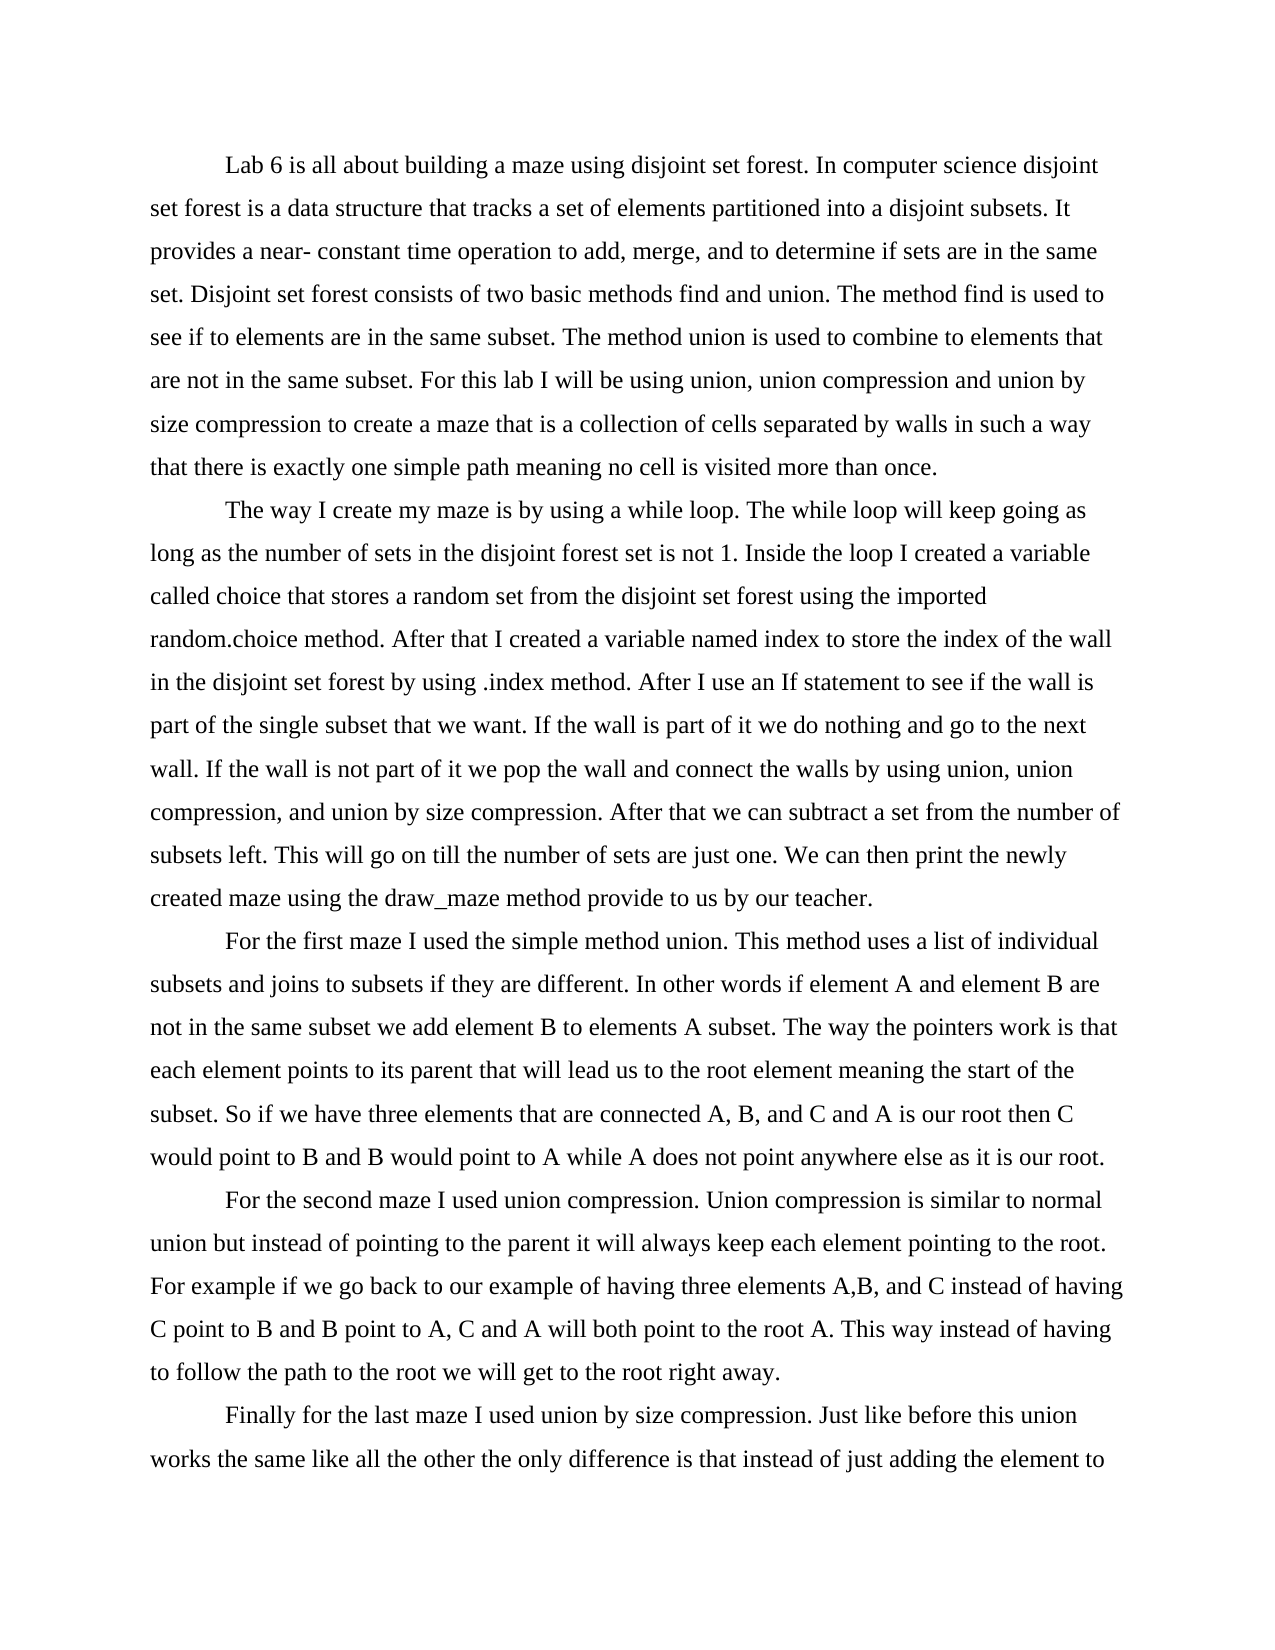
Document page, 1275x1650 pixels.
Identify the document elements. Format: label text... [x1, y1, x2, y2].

text For the first maze I used the simple method union. This method uses a list of individual subsets and joins to subsets if they are different. In other words if element A and element B are not in the same subset we add element B to elements A subset. The way the pointers work is that each element points to its parent that will lead us to the root element meaning the start of the subset. So if we have three elements that are connected A, B, and C and A is our root then C would point to B and B would point to A while A does not point anywhere else as it is our root. [150, 926, 1125, 1171]
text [150, 1401, 1125, 1472]
text Lab 6 is all about building a maze using disjoint set forest. In computer science disjoint set forest is a data structure that tracks a set of elements partitioned into a disjoint subsets. It provides a near- constant time operation to add, merge, and to determine if sets are in the same set. Disjoint set forest consists of two basic methods find and union. The method find is used to see if to elements are in the same subset. The method union is used to combine to elements that are not in the same subset. For this lab I will be using union, union compression and union by size compression to create a maze that is a collection of cells separated by walls in such a way that there is exactly one simple path meaning no cell is visited more than once. [150, 150, 1125, 481]
text The way I create my maze is by using a while loop. The while loop will keep going as long as the number of sets in the disjoint forest set is not 1. Inside the loop I created a variable called choice that stores a random set from the disjoint set forest using the imported random.choice method. After that I created a variable named index to store the index of the wall in the disjoint set forest by using .index method. After I use an If statement to see if the wall is part of the single subset that we want. If the wall is part of it we do nothing and go to the next wall. If the wall is not part of it we pop the wall and connect the walls by using union, union compression, and union by size compression. After that we can subtract a set from the number of subsets left. This will go on till the number of sets are just one. We can then print the newly created maze using the draw_maze method provide to us by our teacher. [150, 495, 1125, 912]
text For the second maze I used union compression. Union compression is similar to normal union but instead of pointing to the parent it will always keep each element pointing to the root. For example if we go back to our example of having three elements A,B, and C instead of having C point to B and B point to A, C and A will both point to the root A. This way instead of having to follow the path to the root we will get to the root right away. [150, 1185, 1125, 1386]
